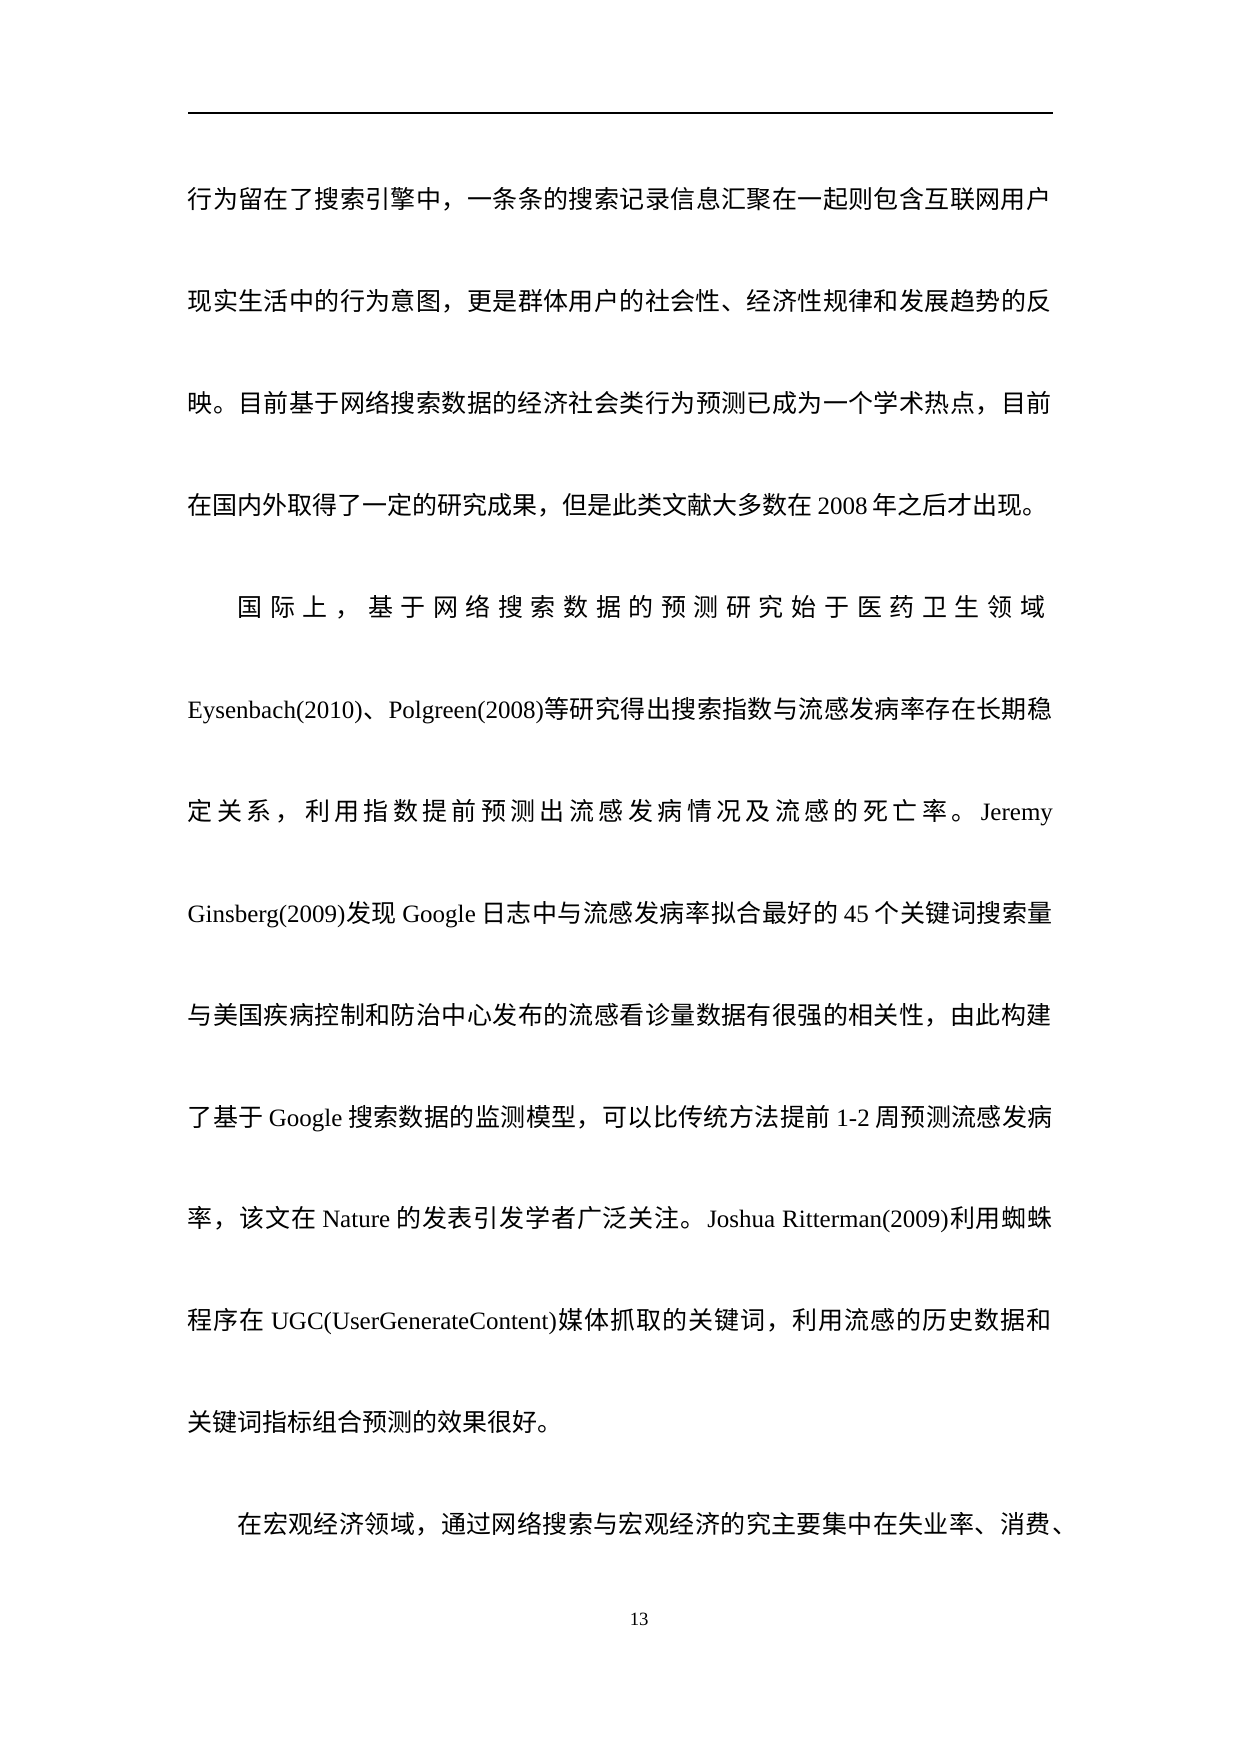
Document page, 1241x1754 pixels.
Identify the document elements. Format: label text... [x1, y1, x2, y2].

text 国际上，基于网络搜索数据的预测研究始于医药卫生领域。Eysenbach(2010)、Polgreen(2008)等研究得出搜索指数与流感发病率存在长期稳定关系，利用指数提前预测出流感发病情况及流感的死亡率。Jeremy Ginsberg(2009)发现Google日志中与流感发病率拟合最好的45个关键词搜索量与美国疾病控制和防治中心发布的流感看诊量数据有很强的相关性，由此构建了基于Google搜索数据的监测模型，可以比传统方法提前1-2周预测流感发病率，该文在Nature的发表引发学者广泛关注。Joshua Ritterman(2009)利用蜘蛛程序在UGC(UserGenerateContent)媒体抓取的关键词，利用流感的历史数据和关键词指标组合预测的效果很好。 [187, 572, 1053, 1455]
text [187, 1489, 1053, 1557]
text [187, 164, 1053, 537]
